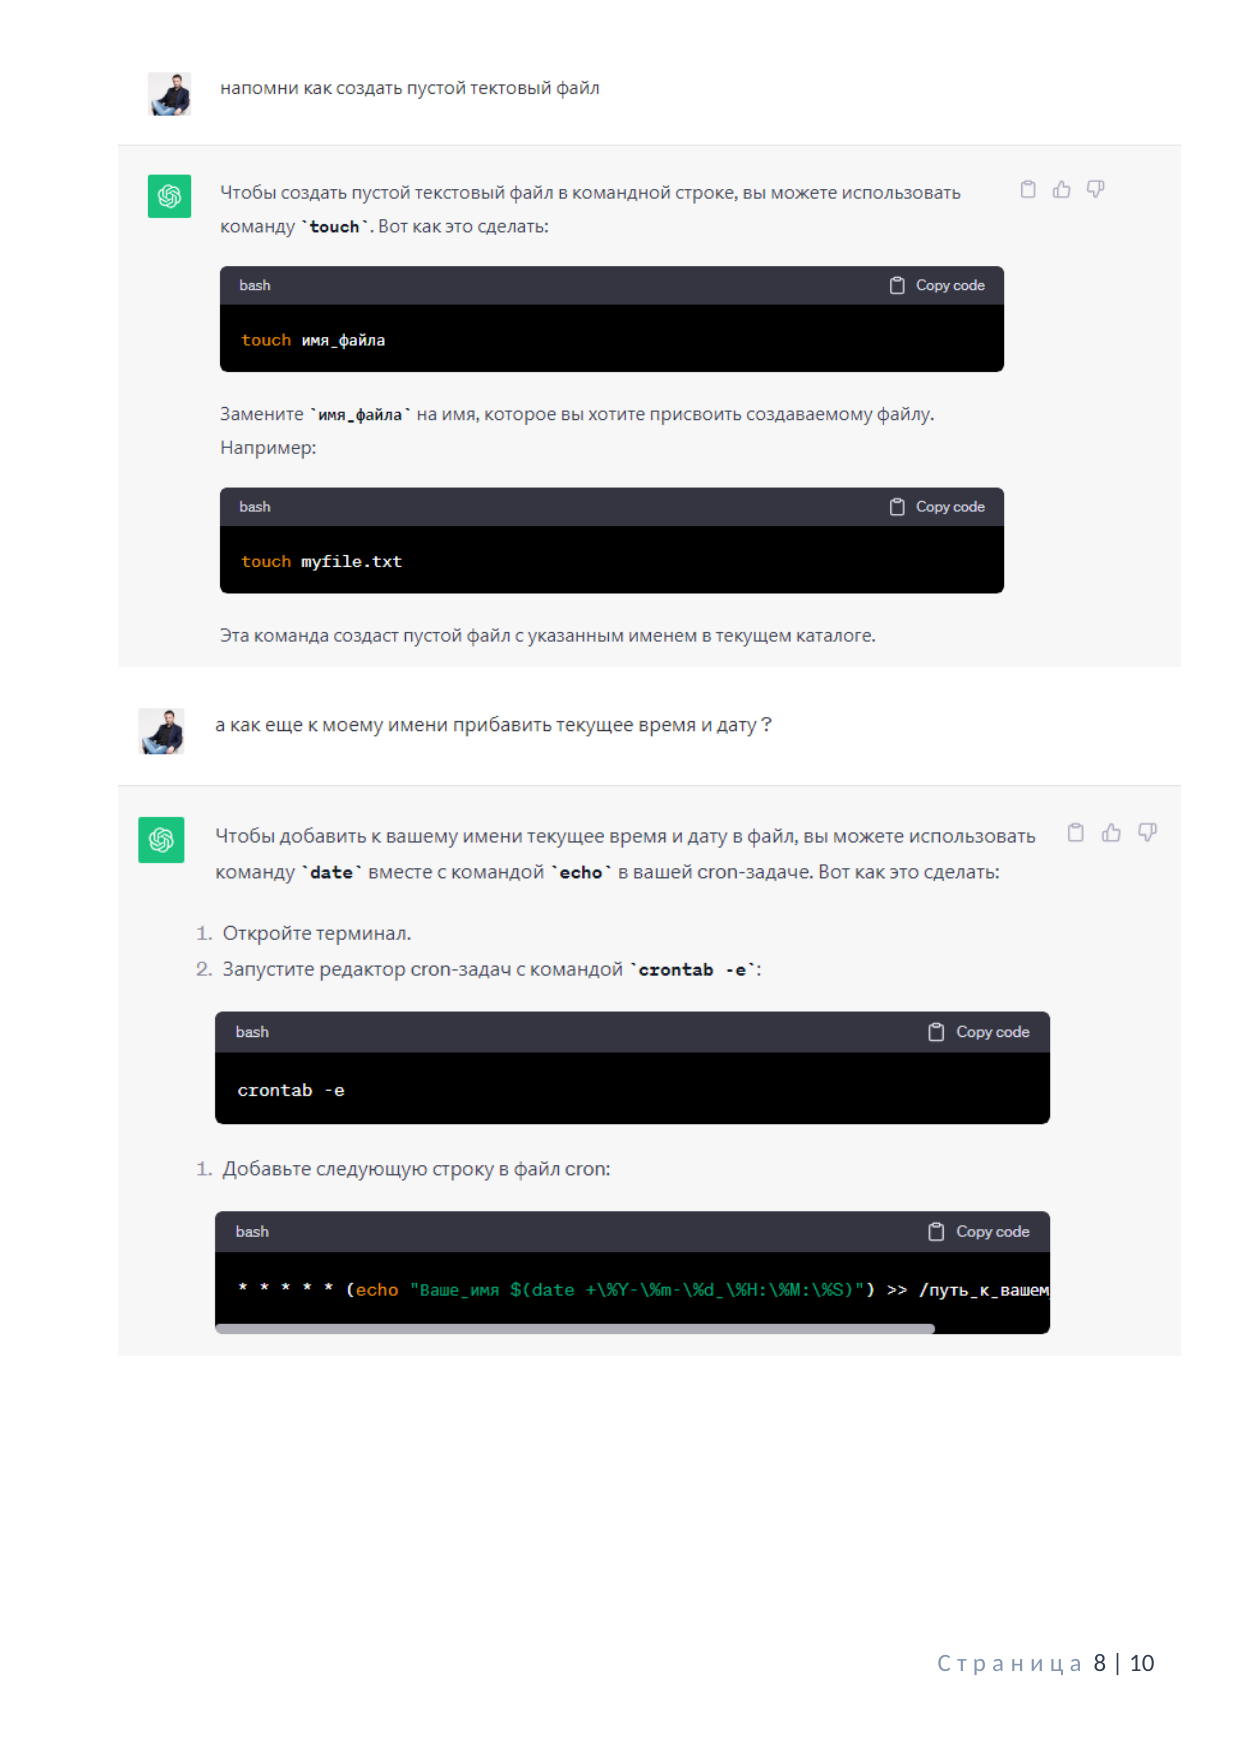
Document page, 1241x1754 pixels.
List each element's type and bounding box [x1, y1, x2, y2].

picture [118, 59, 1182, 667]
picture [118, 685, 1182, 1356]
